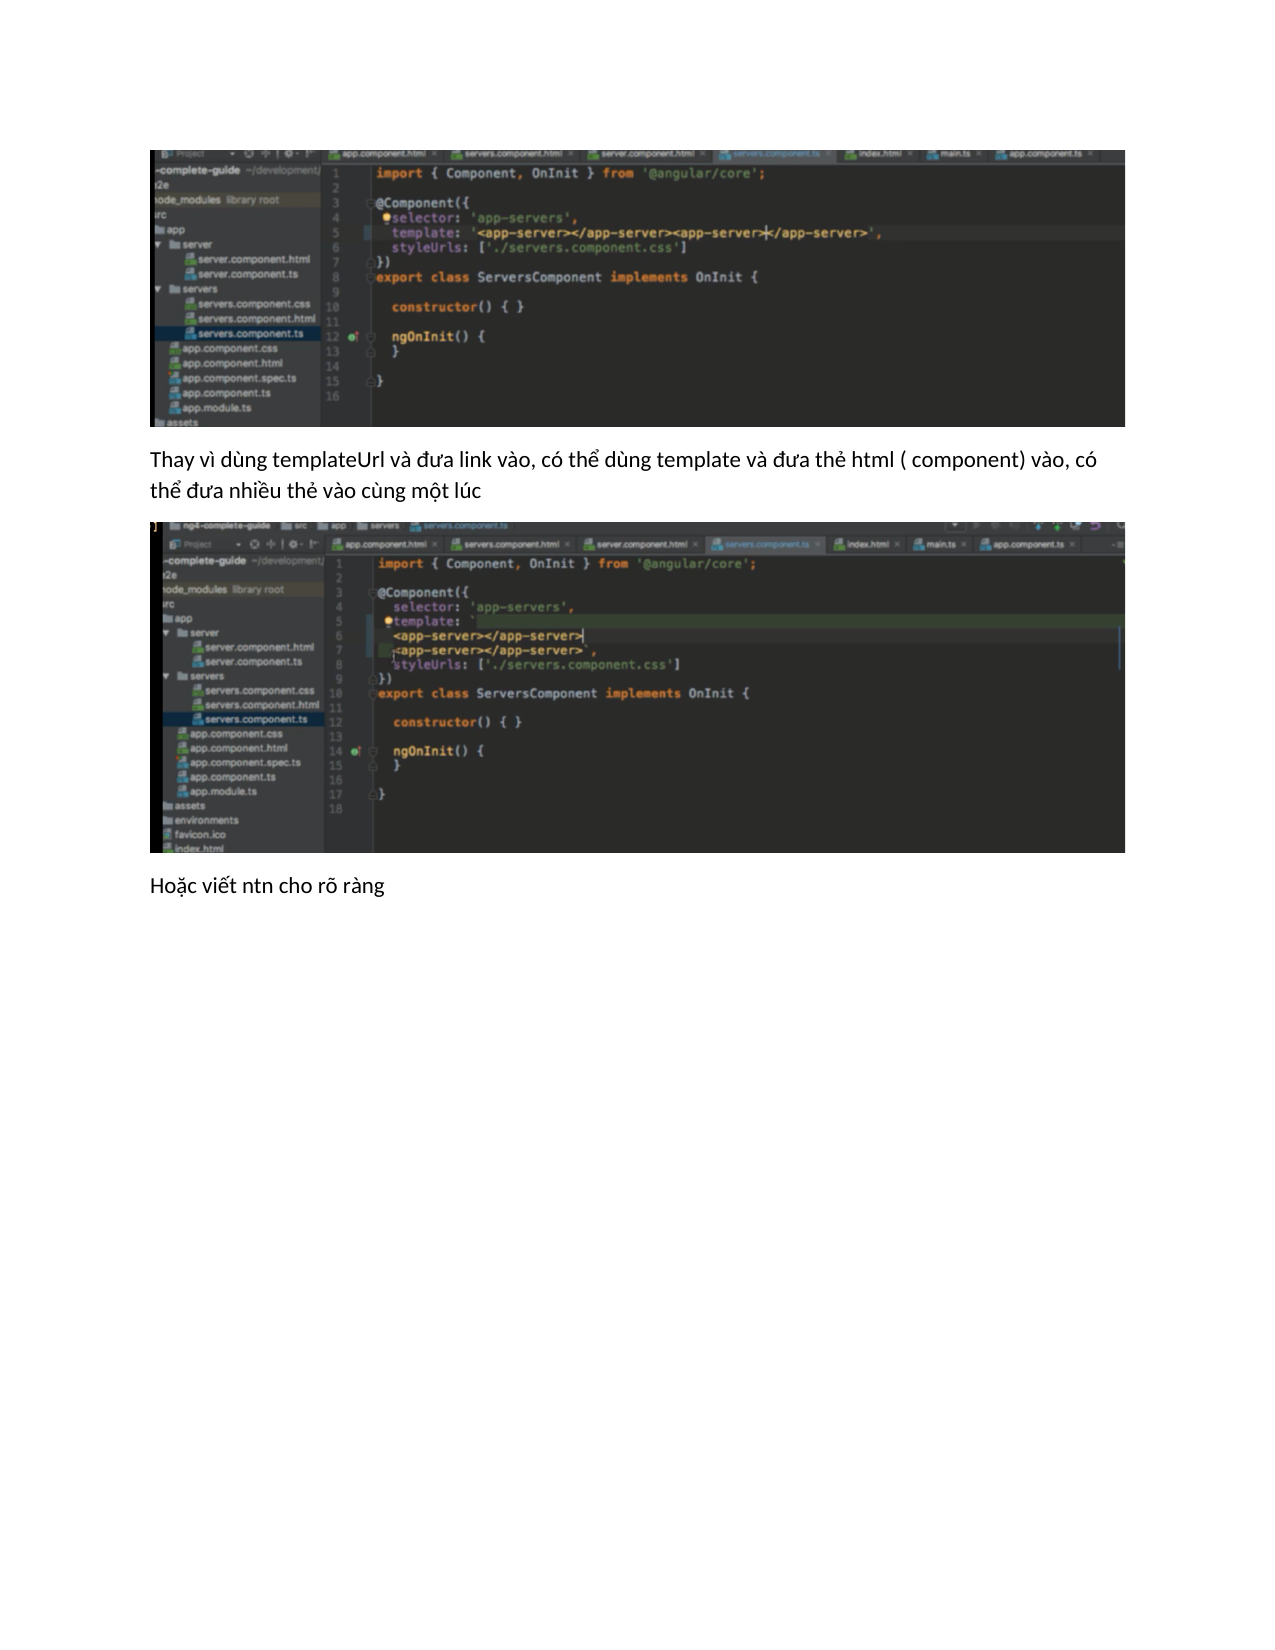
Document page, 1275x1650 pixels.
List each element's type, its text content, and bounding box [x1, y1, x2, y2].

picture [150, 522, 1125, 853]
text Thay vì dùng templateUrl và đưa link vào, có thể dùng template và đưa thẻ html ( component) vào, có thể đưa nhiều thẻ vào cùng một lúc [150, 446, 1125, 504]
picture [150, 150, 1125, 427]
text Hoặc viết ntn cho rõ ràng [150, 871, 1125, 899]
